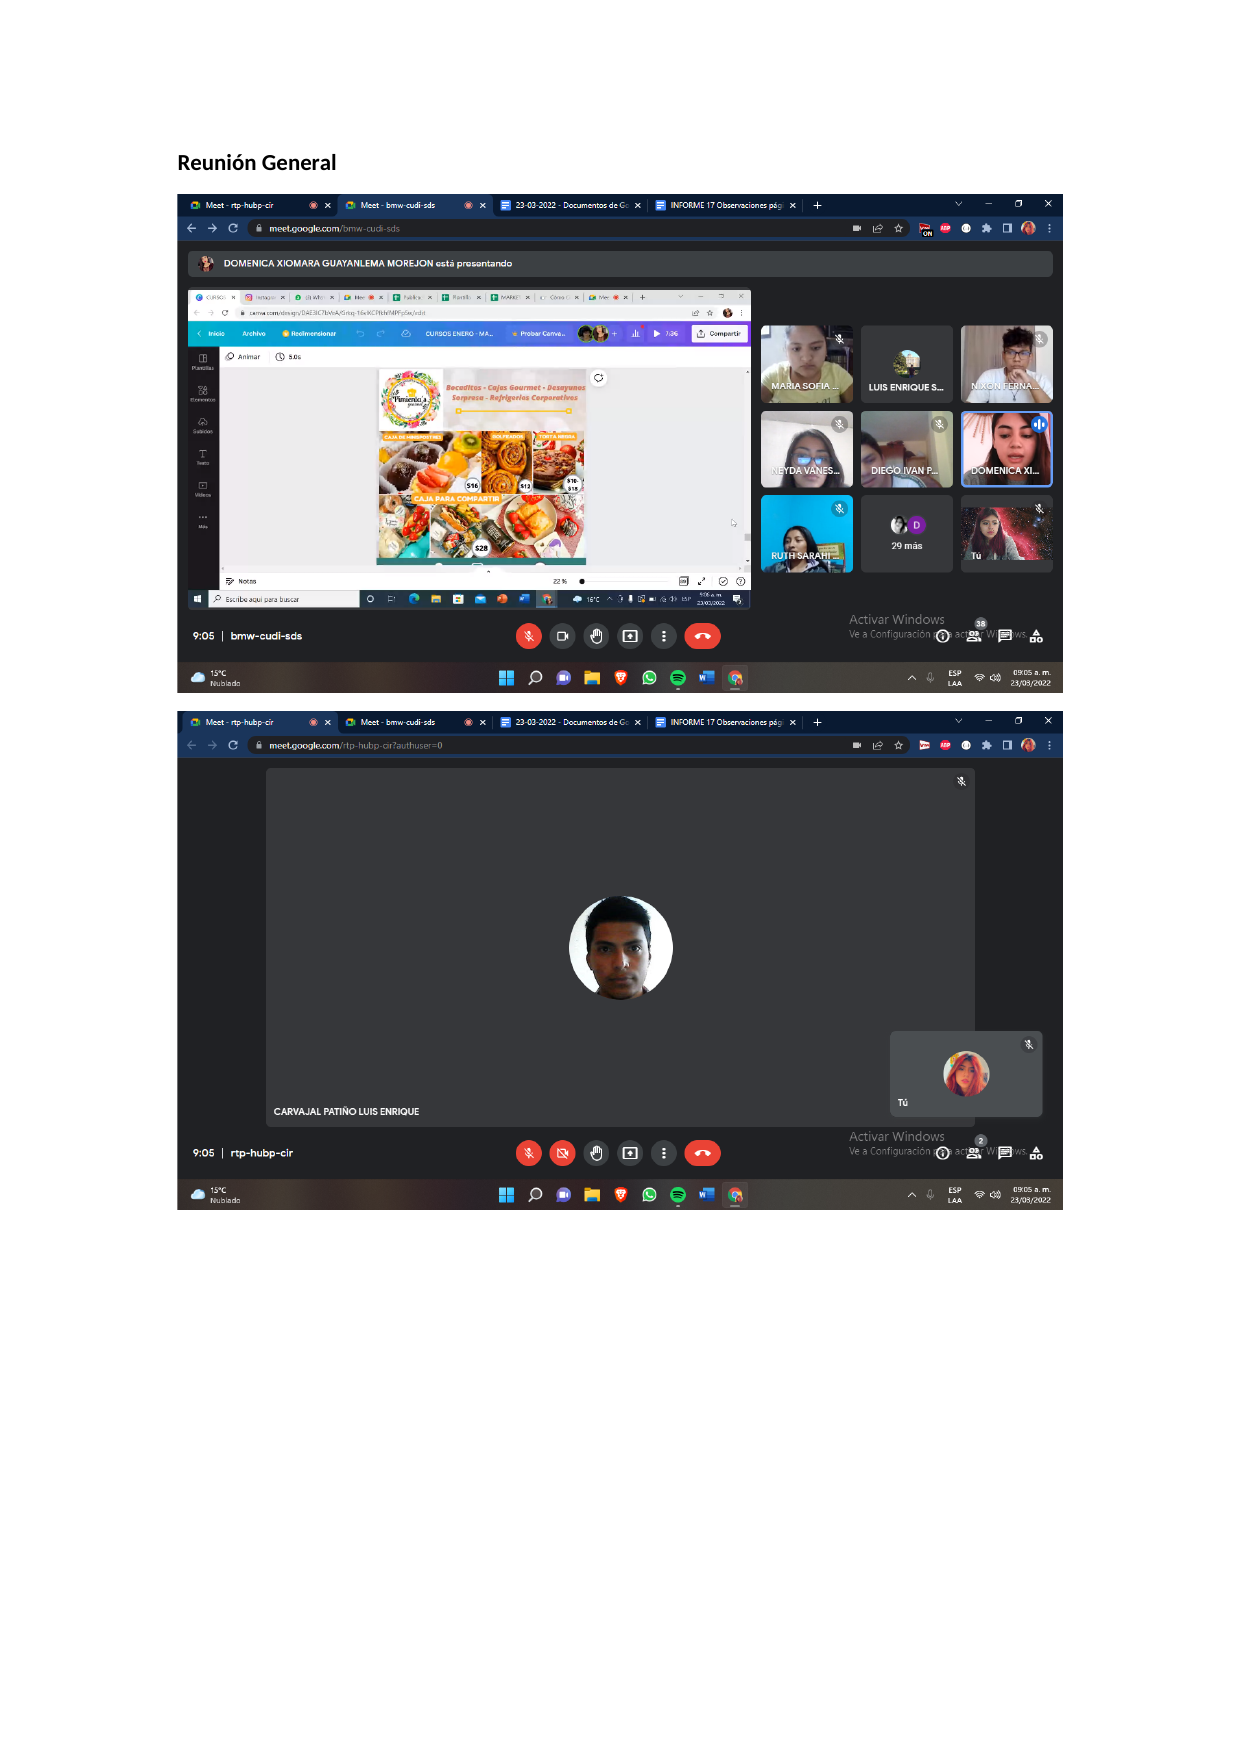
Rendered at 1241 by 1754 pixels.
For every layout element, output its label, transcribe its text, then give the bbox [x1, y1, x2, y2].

text Reunión General [177, 148, 1063, 176]
picture [177, 711, 1063, 1210]
picture [177, 194, 1063, 693]
